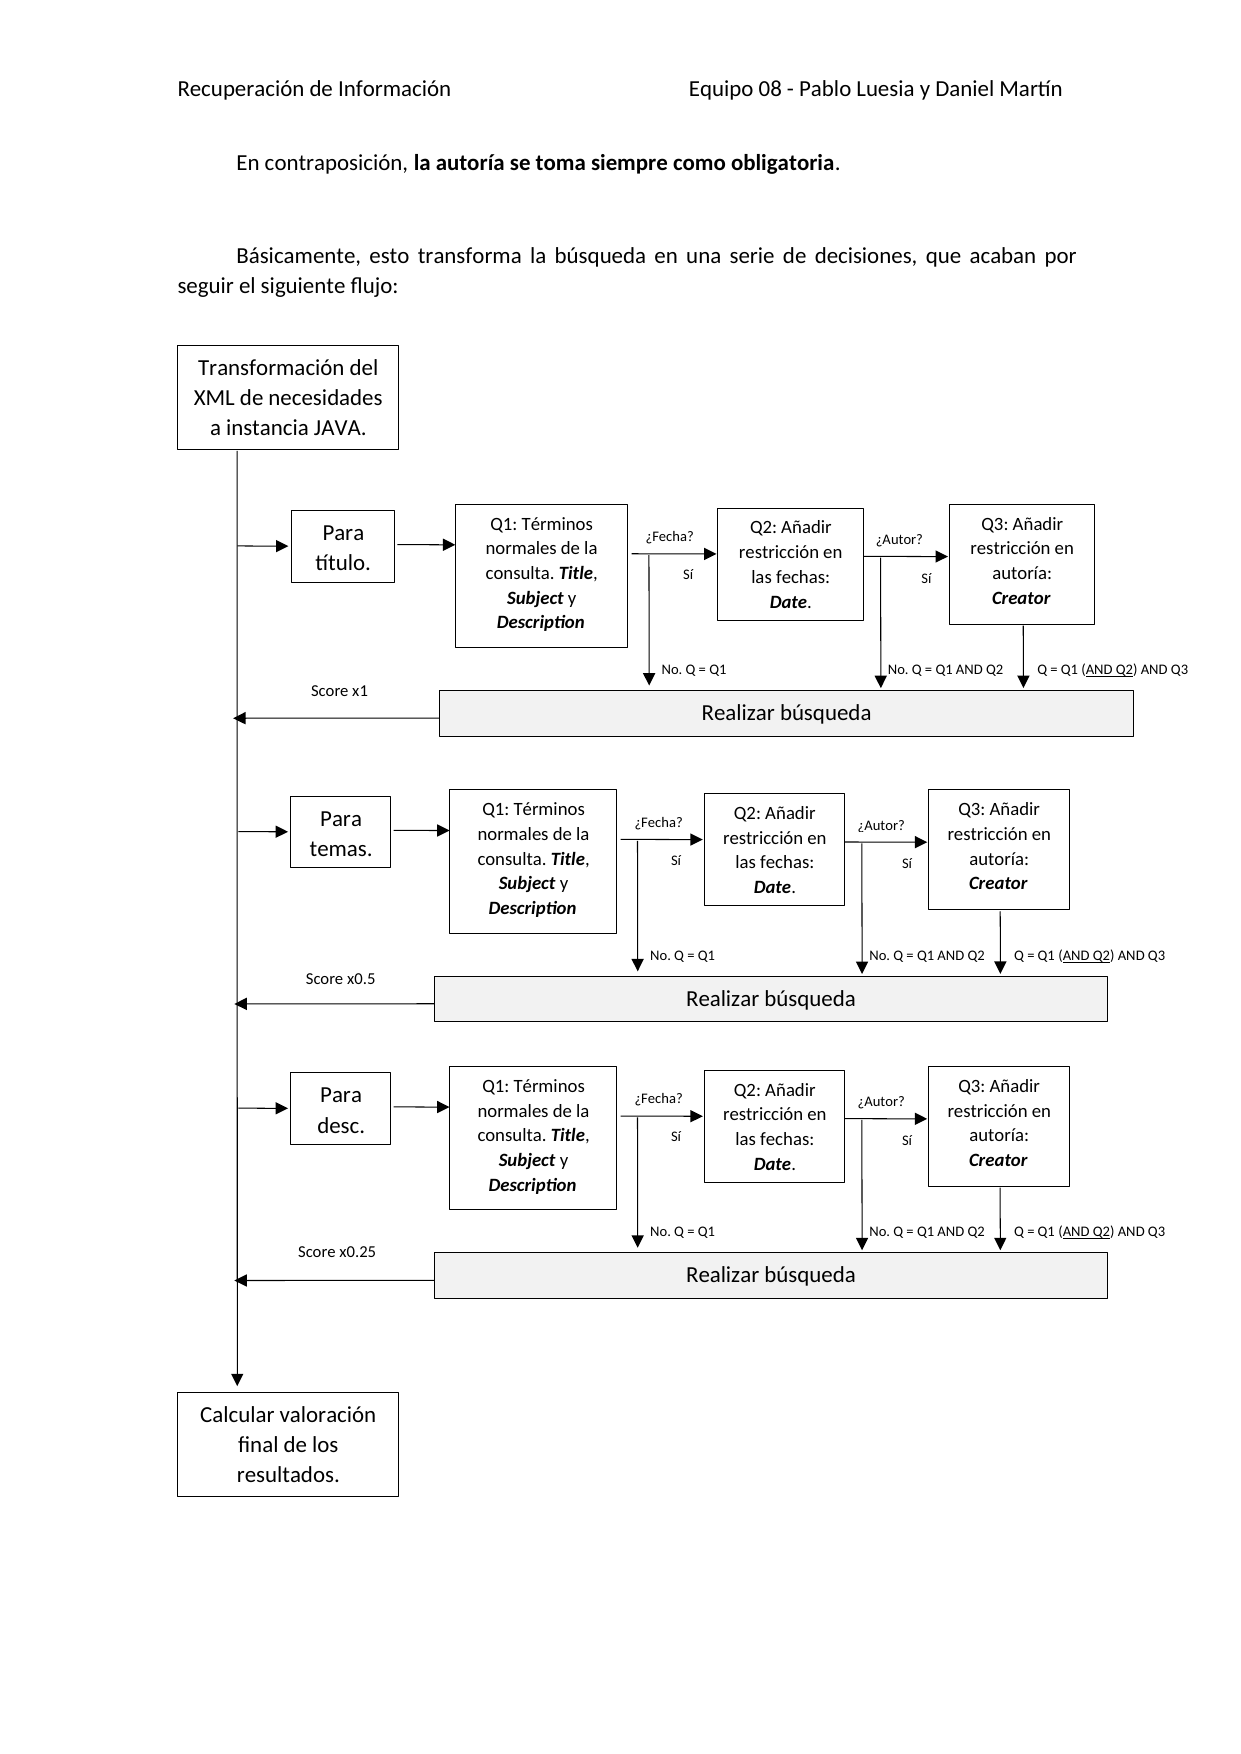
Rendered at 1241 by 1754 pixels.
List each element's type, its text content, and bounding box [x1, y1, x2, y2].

text En contraposición, la autoría se toma siempre como obligatoria. [177, 148, 1078, 176]
text Básicamente, esto transforma la búsqueda en una serie de decisiones, que acaban por seguir el siguiente flujo: [177, 241, 1078, 299]
